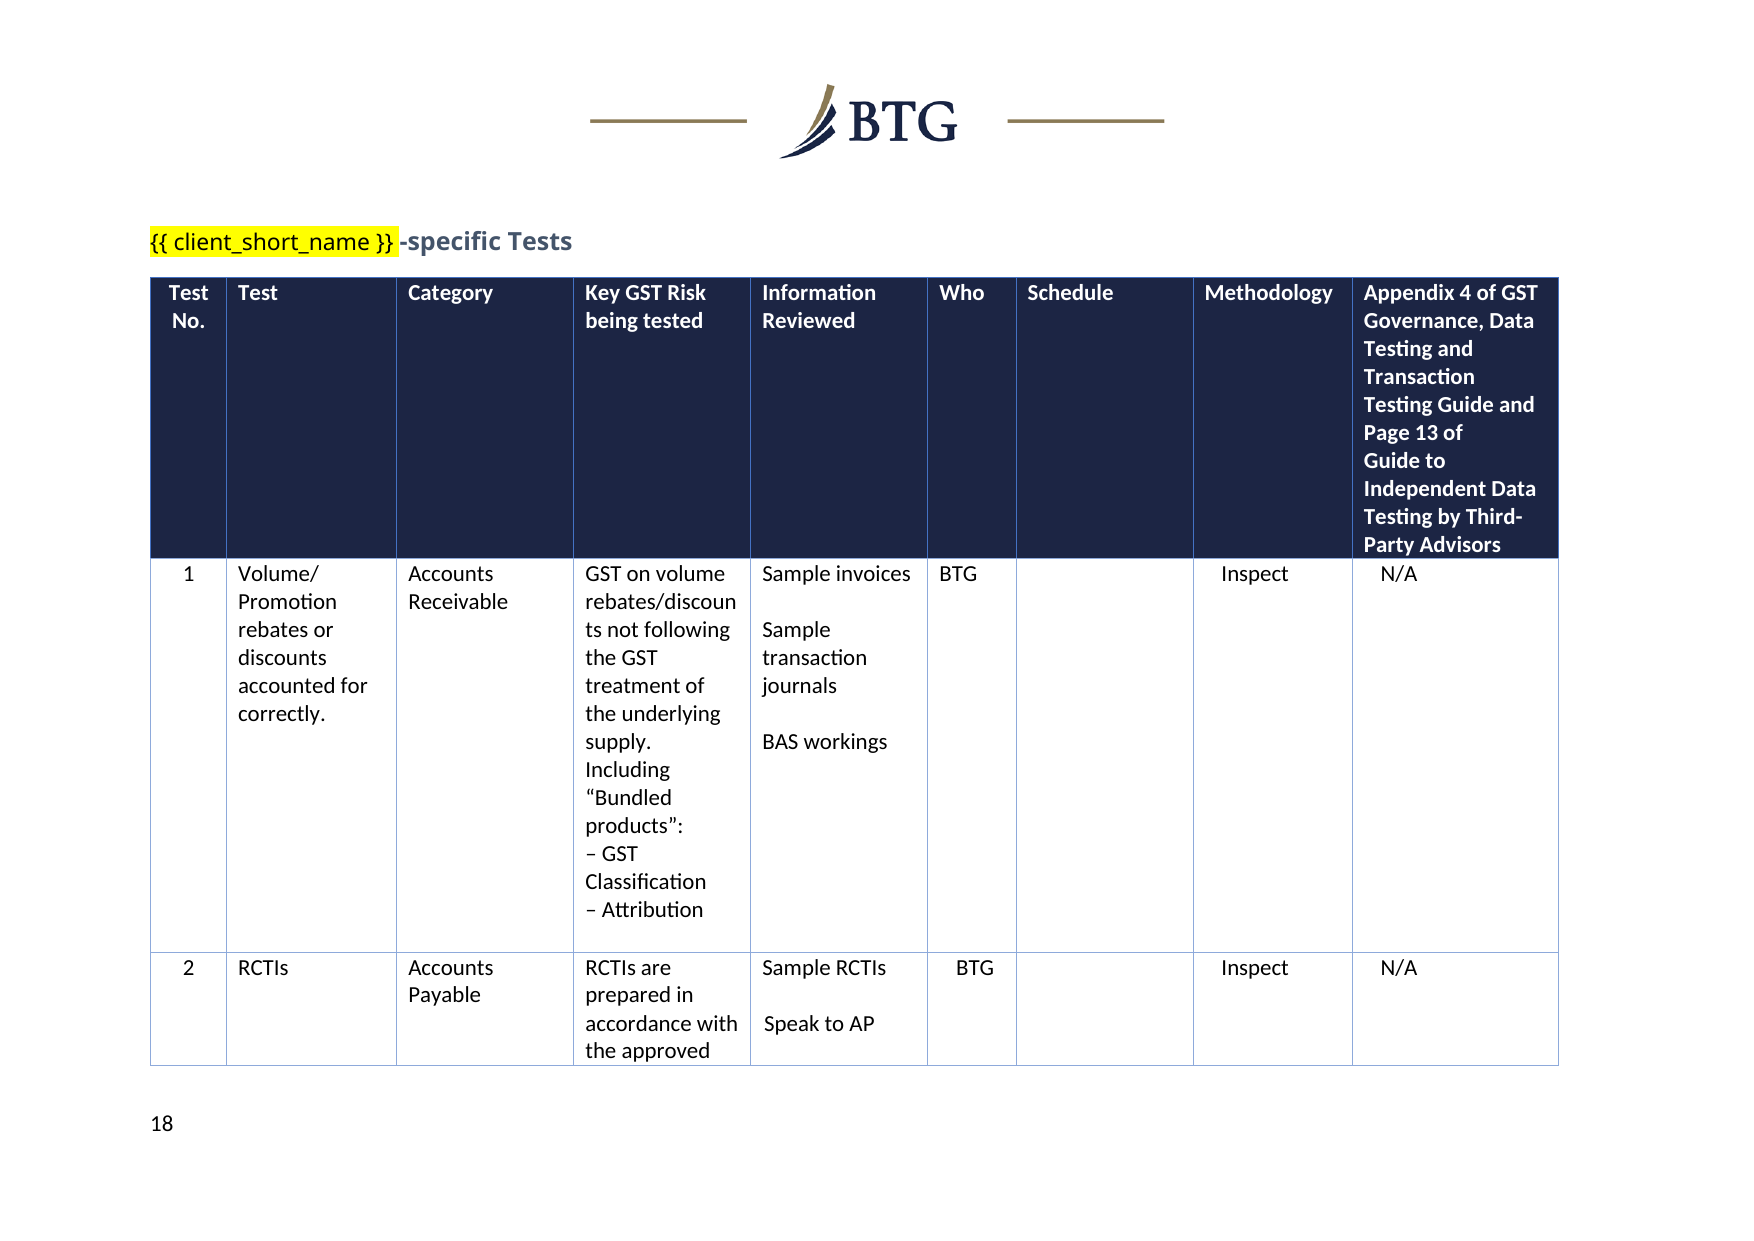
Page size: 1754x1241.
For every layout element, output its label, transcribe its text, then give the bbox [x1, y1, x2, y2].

table_header Key GST Risk being tested [574, 278, 750, 558]
table_cell RCTIs are prepared in accordance with the approved form. [574, 953, 750, 1065]
table_header Methodology [1194, 278, 1352, 558]
table_cell Accounts Receivable [397, 559, 573, 952]
table_cell Inspect [1194, 953, 1352, 1065]
table_header Test No. [151, 278, 226, 558]
table_cell Accounts Payable [397, 953, 573, 1065]
text {{ client_short_name }} -specific Tests [150, 223, 1604, 258]
picture [580, 75, 1174, 168]
table_cell [1017, 953, 1193, 1065]
table_header Schedule [1017, 278, 1193, 558]
table_cell Volume/Promotion rebates or discounts accounted for correctly. [227, 559, 396, 952]
table_cell RCTIs [227, 953, 396, 1065]
table_cell 2 [151, 953, 226, 1065]
table_header Test [227, 278, 396, 558]
table_cell [1017, 559, 1193, 952]
table_cell GST on volume rebates/discounts not following the GST treatment of the underlying supply. Including “Bundled products”: – GST Classification – Attribution [574, 559, 750, 952]
table_cell Sample RCTIs Speak to AP [751, 953, 927, 1065]
table_cell N/A [1353, 559, 1558, 952]
table_cell 1 [151, 559, 226, 952]
table_cell Sample invoices Sample transaction journals BAS workings [751, 559, 927, 952]
table_header Appendix 4 of GST Governance, Data Testing and Transaction Testing Guide and Page 13 of Guide to Independent Data Testing by Third-Party Advisors [1353, 278, 1558, 558]
table_cell BTG [928, 559, 1016, 952]
table_header Category [397, 278, 573, 558]
table_cell N/A [1353, 953, 1558, 1065]
table_cell BTG [928, 953, 1016, 1065]
table_header Information Reviewed [751, 278, 927, 558]
table_header Who [928, 278, 1016, 558]
table_cell Inspect [1194, 559, 1352, 952]
